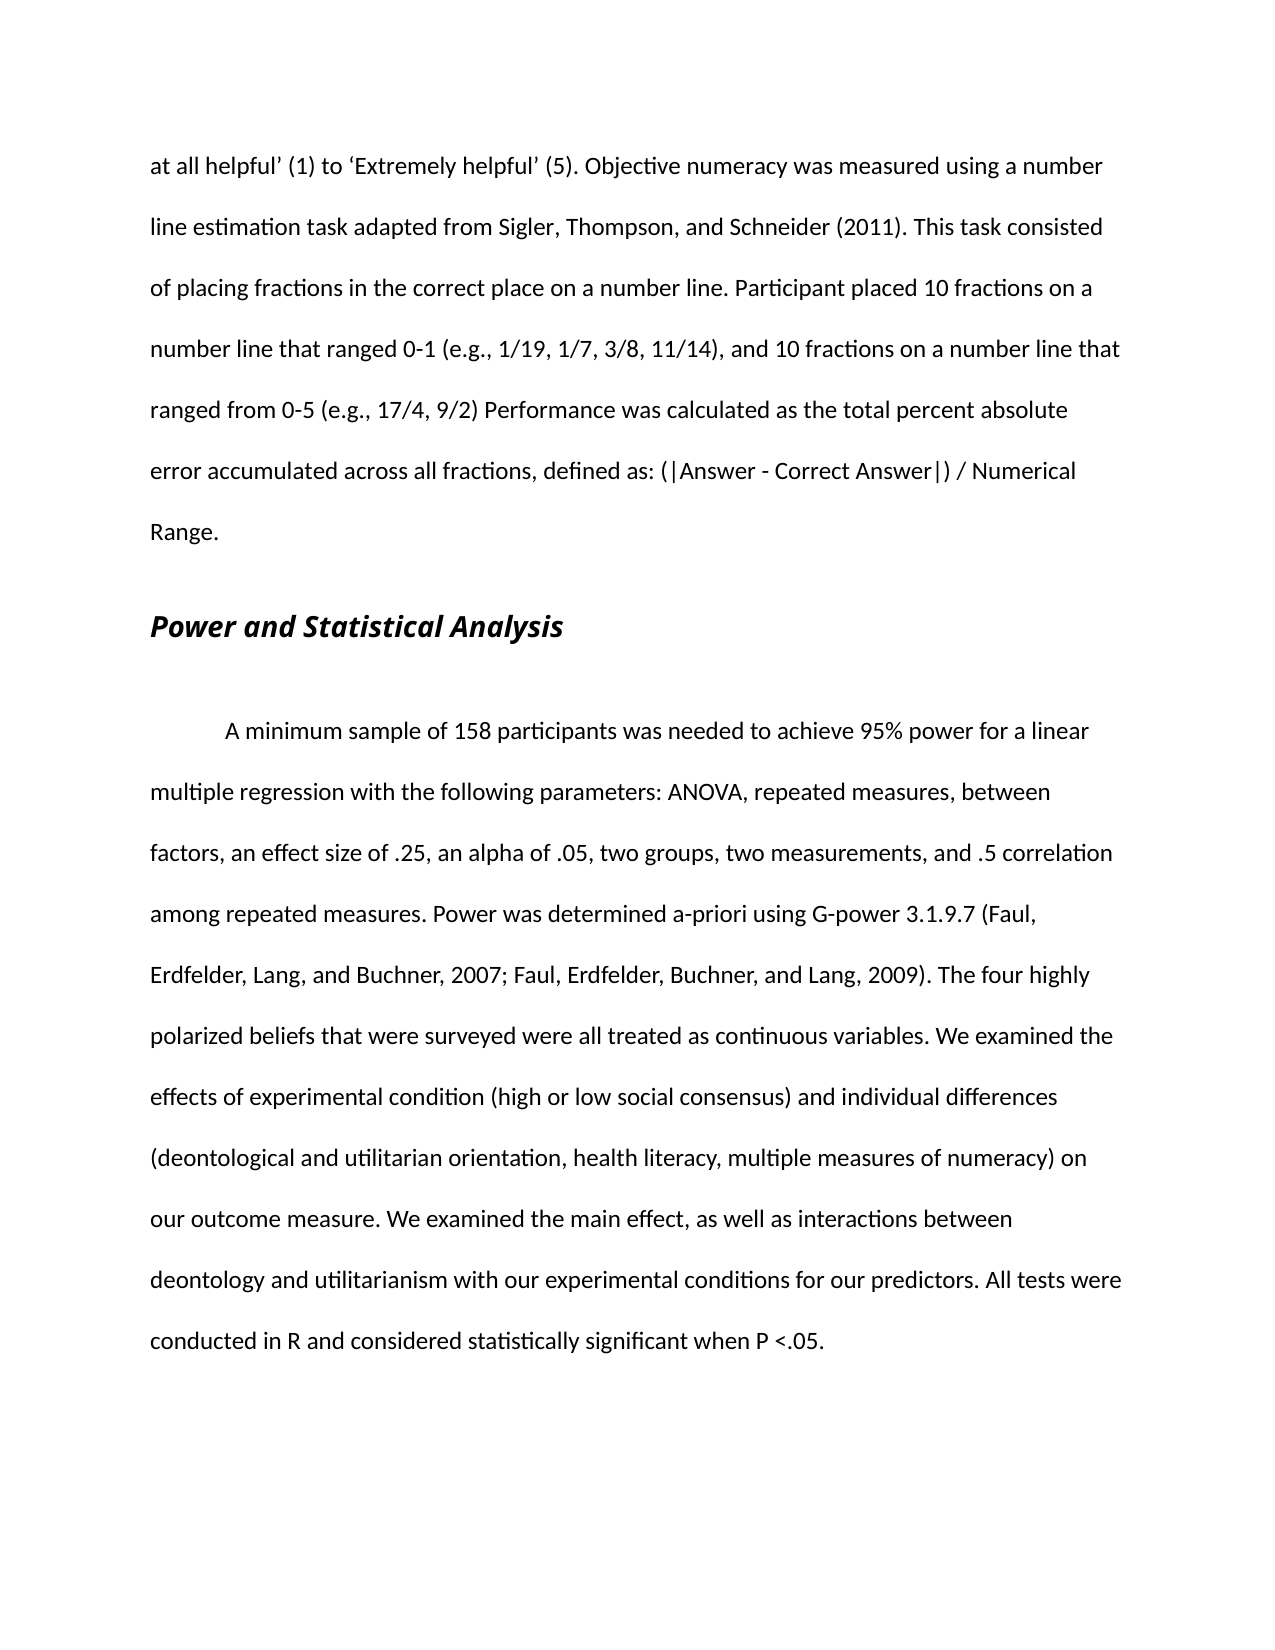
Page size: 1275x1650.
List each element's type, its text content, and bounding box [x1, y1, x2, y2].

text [150, 150, 1125, 547]
text Power and Statistical Analysis [150, 606, 1125, 646]
text A minimum sample of 158 participants was needed to achieve 95% power for a linear multiple regression with the following parameters: ANOVA, repeated measures, between factors, an effect size of .25, an alpha of .05, two groups, two measurements, and .5 correlation among repeated measures. Power was determined a-priori using G-power 3.1.9.7 (Faul, Erdfelder, Lang, and Buchner, 2007; Faul, Erdfelder, Buchner, and Lang, 2009). The four highly polarized beliefs that were surveyed were all treated as continuous variables. We examined the effects of experimental condition (high or low social consensus) and individual differences (deontological and utilitarian orientation, health literacy, multiple measures of numeracy) on our outcome measure. We examined the main effect, as well as interactions between deontology and utilitarianism with our experimental conditions for our predictors. All tests were conducted in R and considered statistically significant when P <.05. [150, 715, 1125, 1356]
